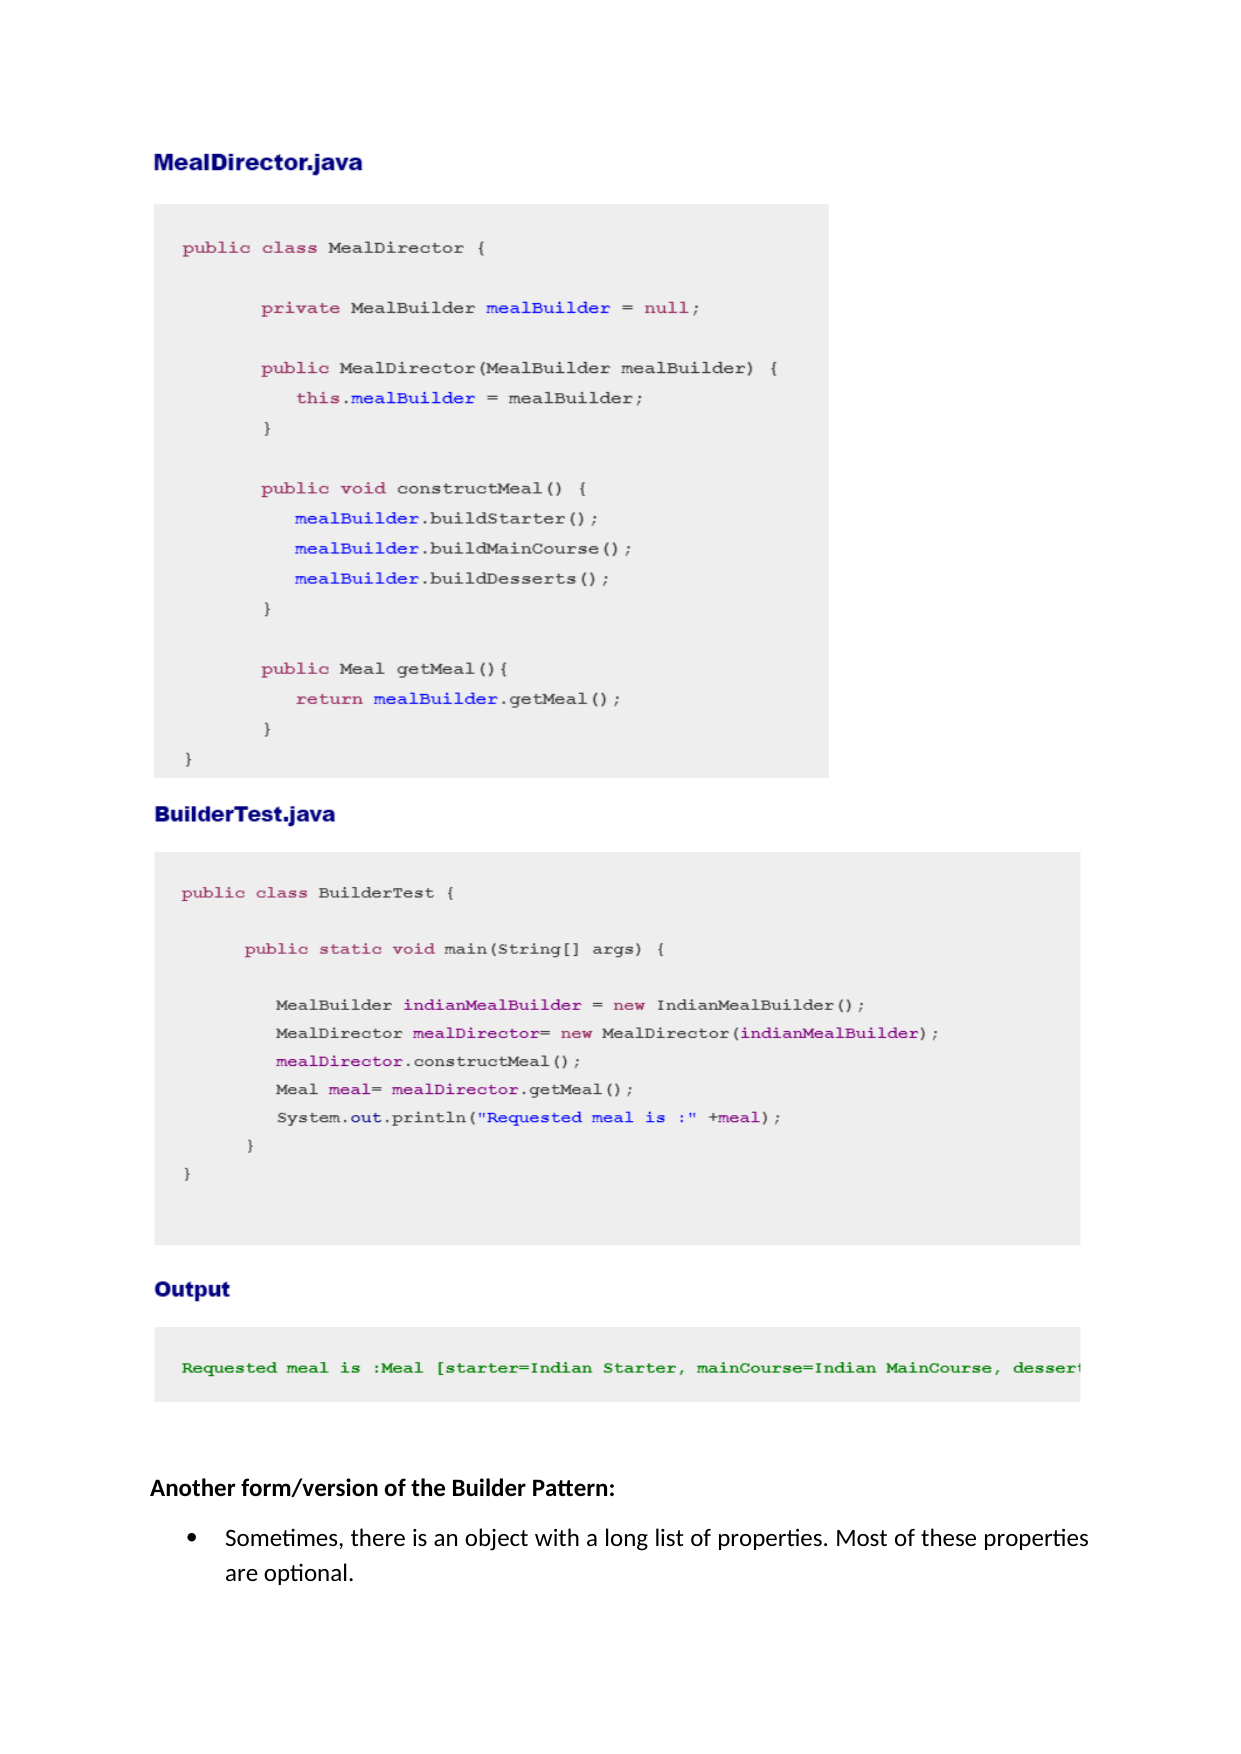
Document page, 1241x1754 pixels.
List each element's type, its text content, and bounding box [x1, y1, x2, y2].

list Sometimes, there is an object with a long list of properties. Most of these properties are optional. [187, 1522, 1090, 1588]
picture [150, 150, 829, 778]
picture [150, 797, 1091, 1402]
text Another form/version of the Builder Pattern: [150, 1472, 1090, 1502]
